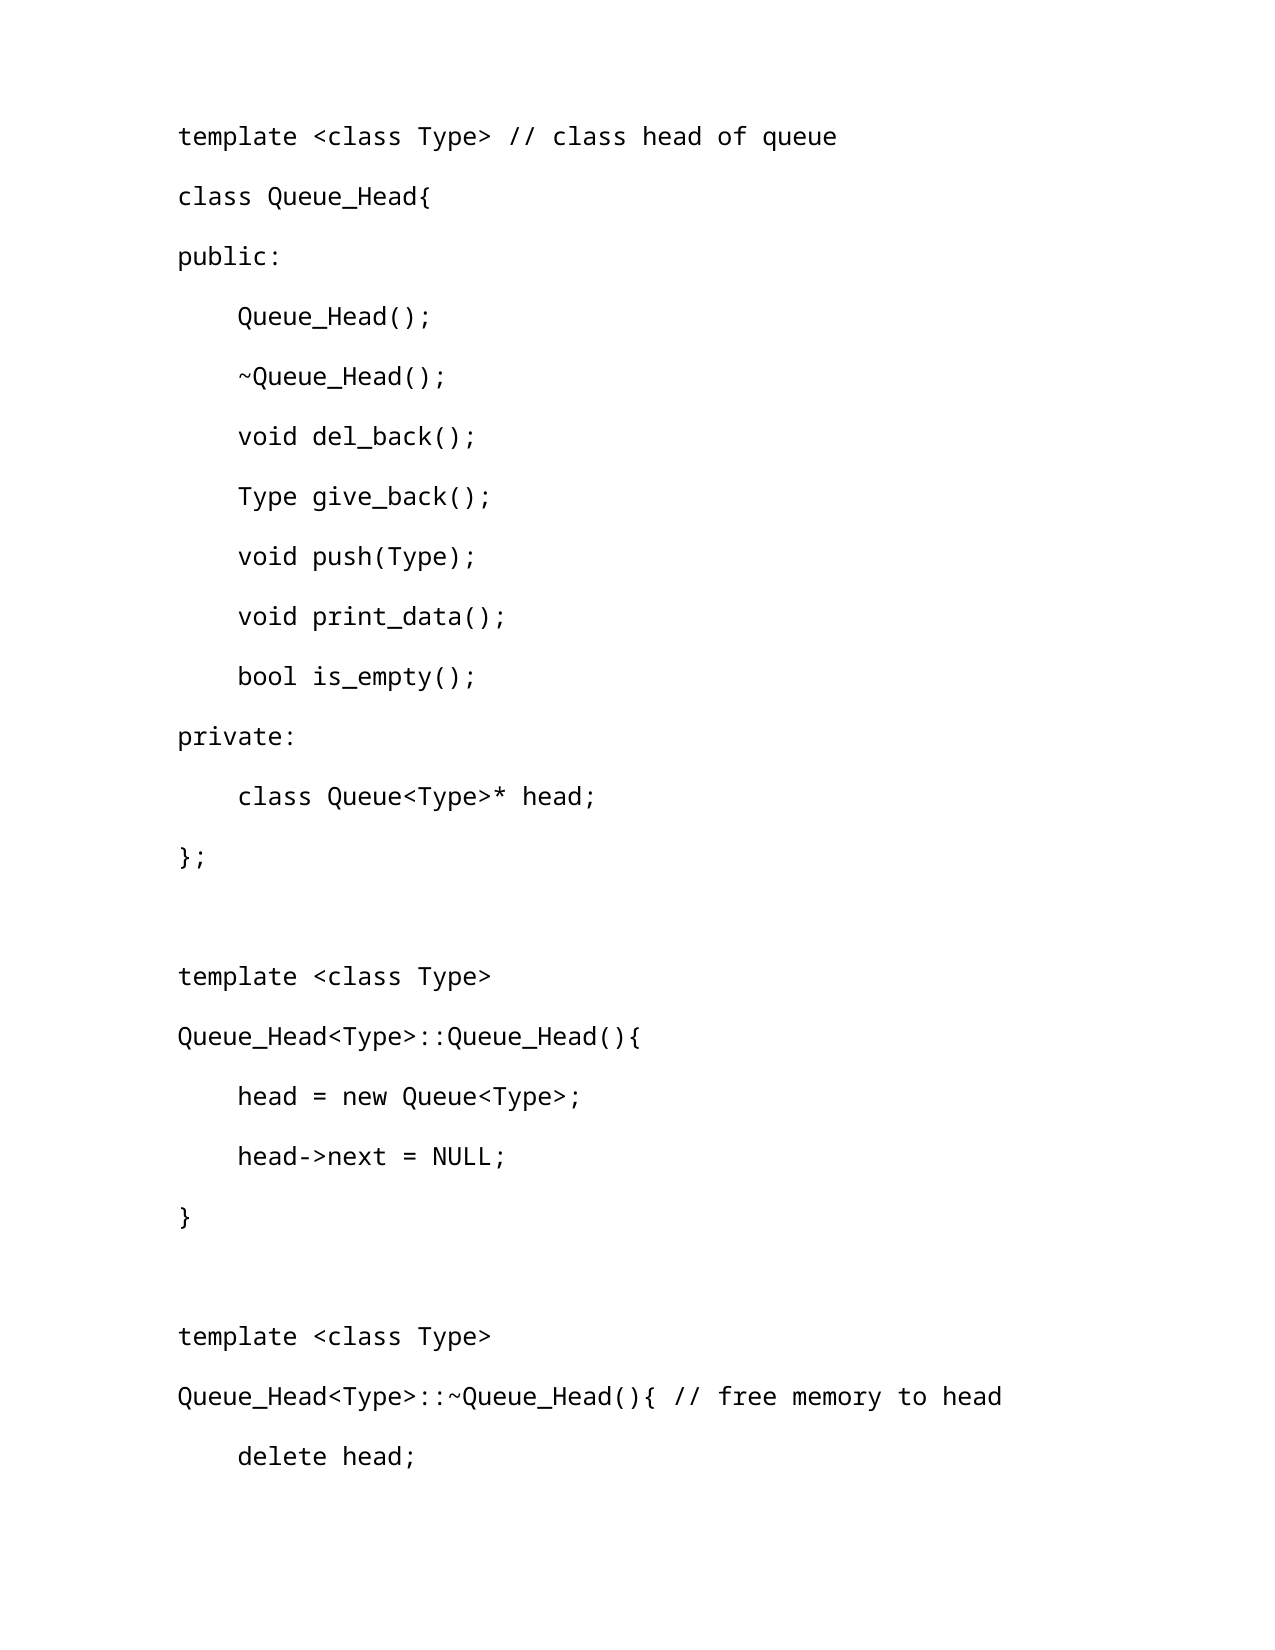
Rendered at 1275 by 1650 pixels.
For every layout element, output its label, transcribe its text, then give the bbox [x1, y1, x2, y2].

text template <class Type> [177, 958, 1186, 992]
text void del_back(); [177, 418, 1186, 452]
text Queue_Head<Type>::~Queue_Head(){ // free memory to head [177, 1378, 1186, 1412]
text public: [177, 238, 1186, 272]
text } [177, 1198, 1186, 1232]
text template <class Type> // class head of queue [177, 118, 1186, 152]
text }; [177, 838, 1186, 872]
text delete head; [177, 1438, 1186, 1472]
text head = new Queue<Type>; [177, 1078, 1186, 1112]
text head->next = NULL; [177, 1138, 1186, 1172]
text Queue_Head(); [177, 298, 1186, 332]
text private: [177, 718, 1186, 752]
text void print_data(); [177, 598, 1186, 632]
text class Queue<Type>* head; [177, 778, 1186, 812]
text bool is_empty(); [177, 658, 1186, 692]
text ~Queue_Head(); [177, 358, 1186, 392]
text void push(Type); [177, 538, 1186, 572]
text Queue_Head<Type>::Queue_Head(){ [177, 1018, 1186, 1052]
text class Queue_Head{ [177, 178, 1186, 212]
text template <class Type> [177, 1318, 1186, 1352]
text Type give_back(); [177, 478, 1186, 512]
